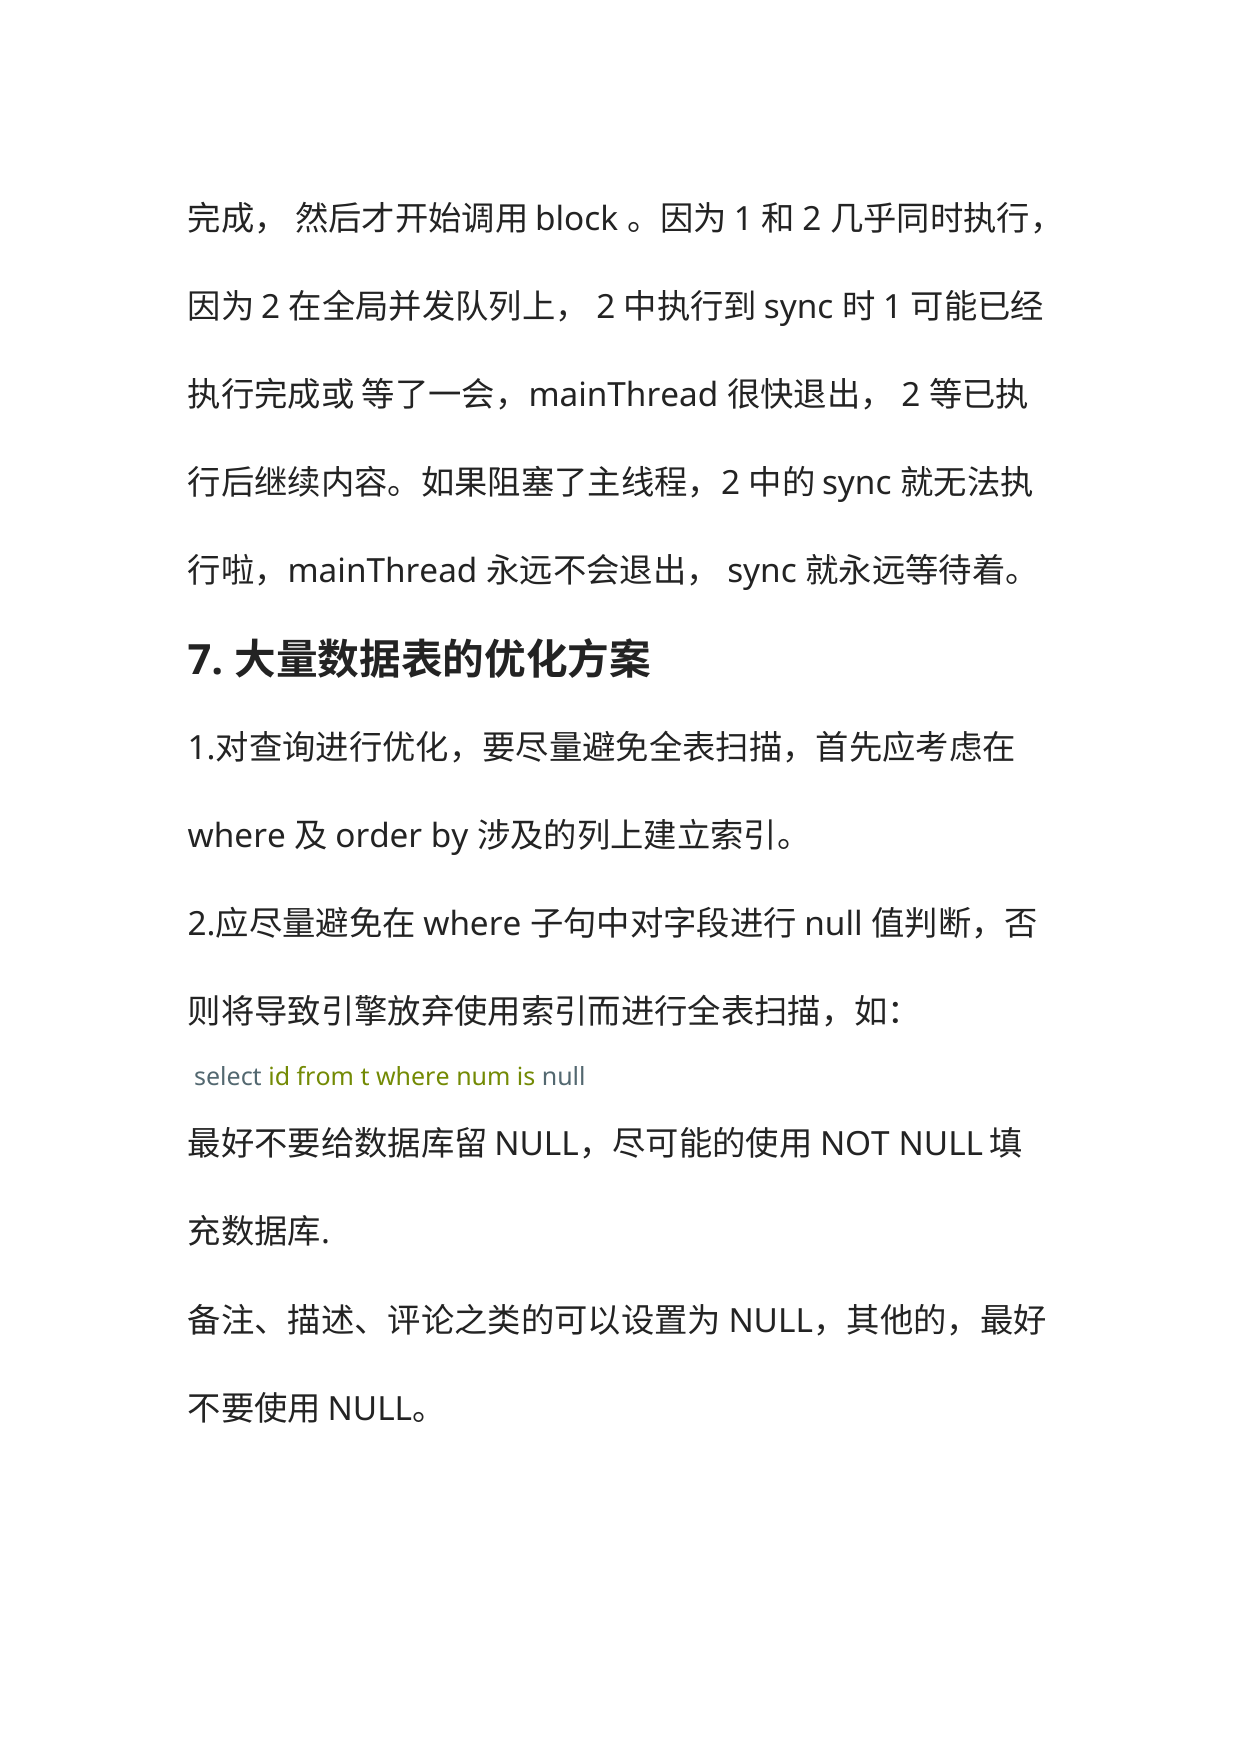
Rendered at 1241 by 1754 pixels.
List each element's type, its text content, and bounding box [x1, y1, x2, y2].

text select id from t where num is null [187, 1053, 1053, 1097]
text 最好不要给数据库留NULL，尽可能的使用 NOT NULL填充数据库. [187, 1097, 1053, 1273]
text 1.对查询进行优化，要尽量避免全表扫描，首先应考虑在 where 及 order by 涉及的列上建立索引。 [187, 701, 1053, 877]
text 备注、描述、评论之类的可以设置为 NULL，其他的，最好不要使用NULL。 [187, 1273, 1053, 1450]
text 2.应尽量避免在 where 子句中对字段进行 null 值判断，否则将导致引擎放弃使用索引而进行全表扫描，如： [187, 877, 1053, 1053]
text 7. 大量数据表的优化方案 [187, 613, 1053, 701]
